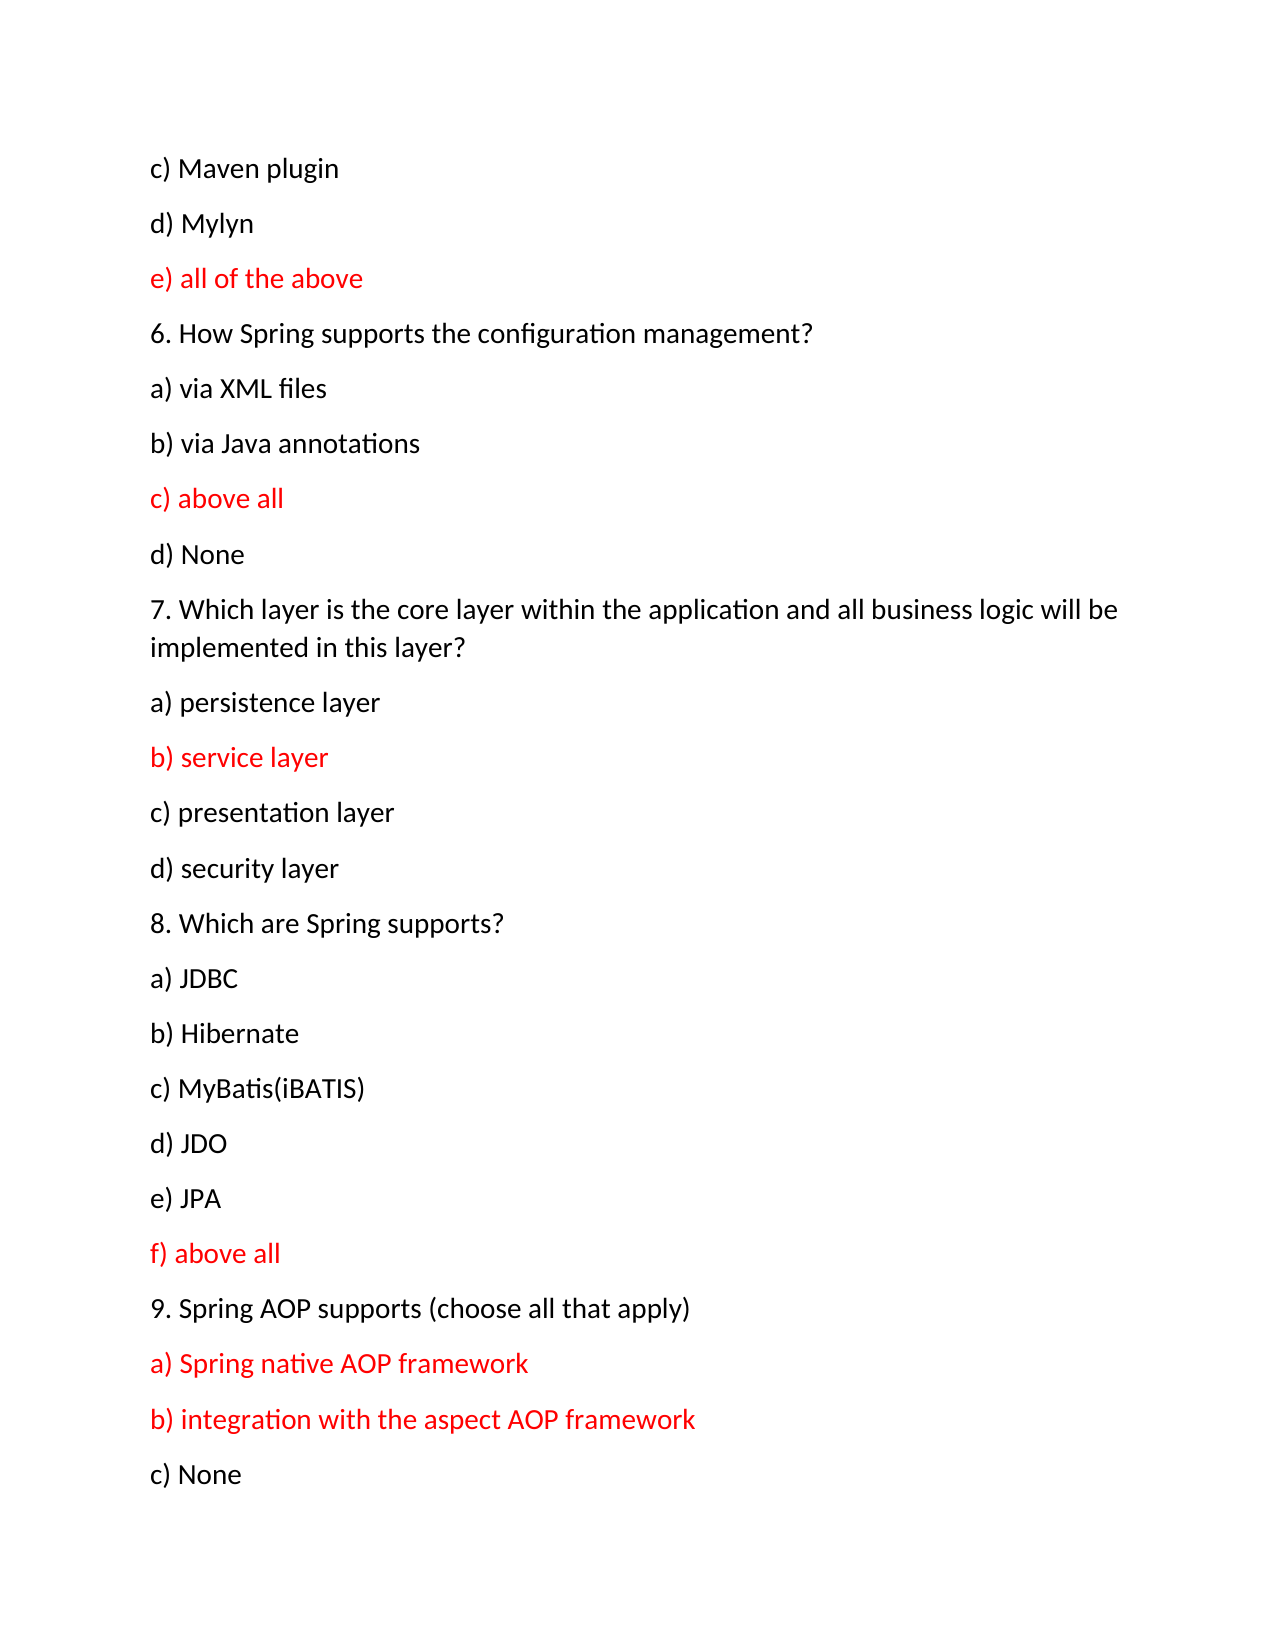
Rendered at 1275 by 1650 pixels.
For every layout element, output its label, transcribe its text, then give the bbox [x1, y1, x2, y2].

text c) MyBatis(iBATIS) [150, 1070, 1125, 1106]
text a) via XML files [150, 370, 1125, 406]
text a) Spring native AOP framework [150, 1346, 1125, 1381]
text 8. Which are Spring supports? [150, 905, 1125, 940]
text b) integration with the aspect AOP framework [150, 1401, 1125, 1436]
text e) JPA [150, 1180, 1125, 1216]
text c) None [150, 1456, 1125, 1491]
text b) service layer [150, 739, 1125, 775]
text 6. How Spring supports the configuration management? [150, 315, 1125, 351]
text d) JDO [150, 1125, 1125, 1161]
text d) None [150, 536, 1125, 571]
text e) all of the above [150, 260, 1125, 296]
text c) Maven plugin [150, 150, 1125, 186]
text 9. Spring AOP supports (choose all that apply) [150, 1291, 1125, 1326]
text b) via Java annotations [150, 426, 1125, 461]
text d) security layer [150, 850, 1125, 885]
text f) above all [150, 1235, 1125, 1271]
text b) Hibernate [150, 1015, 1125, 1051]
text 7. Which layer is the core layer within the application and all business logic will be implemented in this layer? [150, 591, 1125, 665]
text a) JDBC [150, 960, 1125, 996]
text a) persistence layer [150, 684, 1125, 720]
text d) Mylyn [150, 205, 1125, 241]
text c) presentation layer [150, 794, 1125, 830]
text c) above all [150, 481, 1125, 516]
